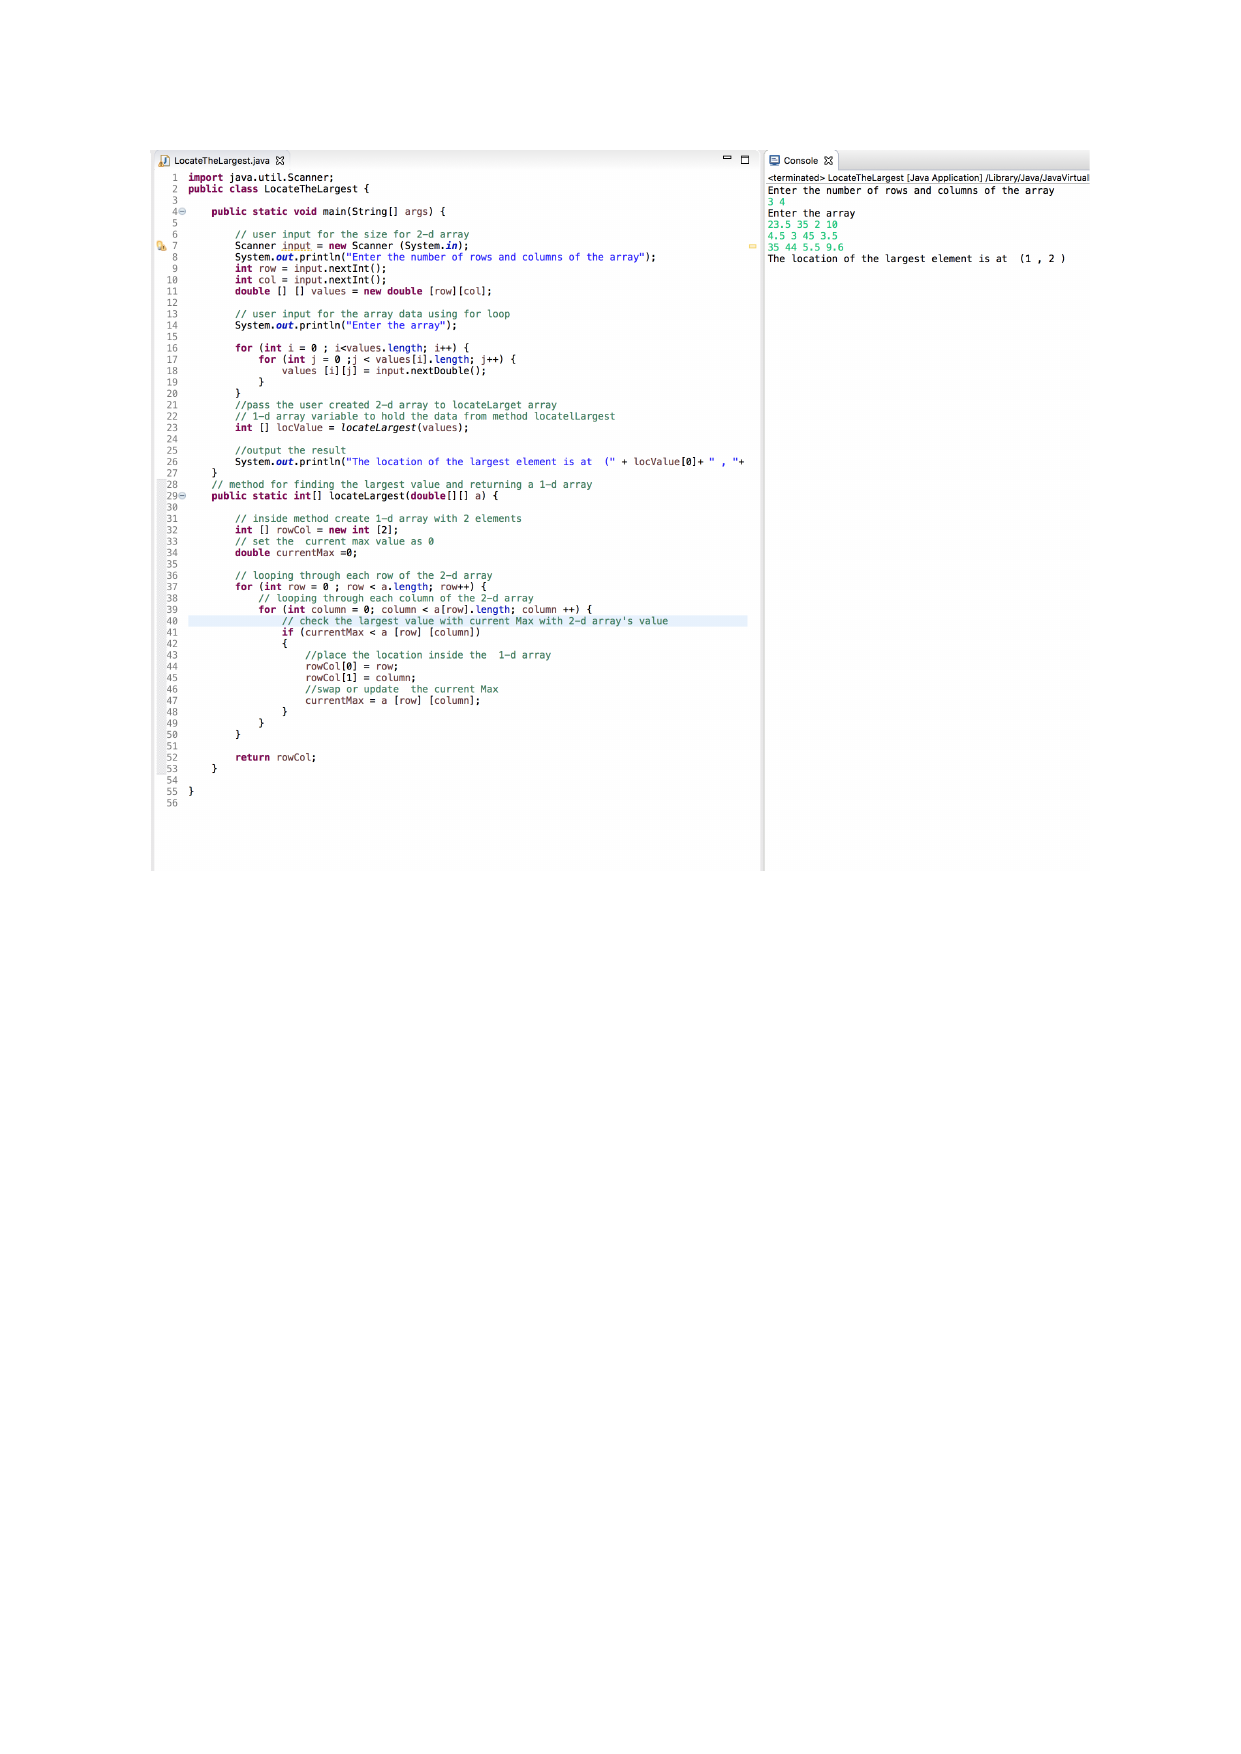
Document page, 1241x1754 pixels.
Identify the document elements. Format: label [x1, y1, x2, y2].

picture [150, 150, 1090, 871]
